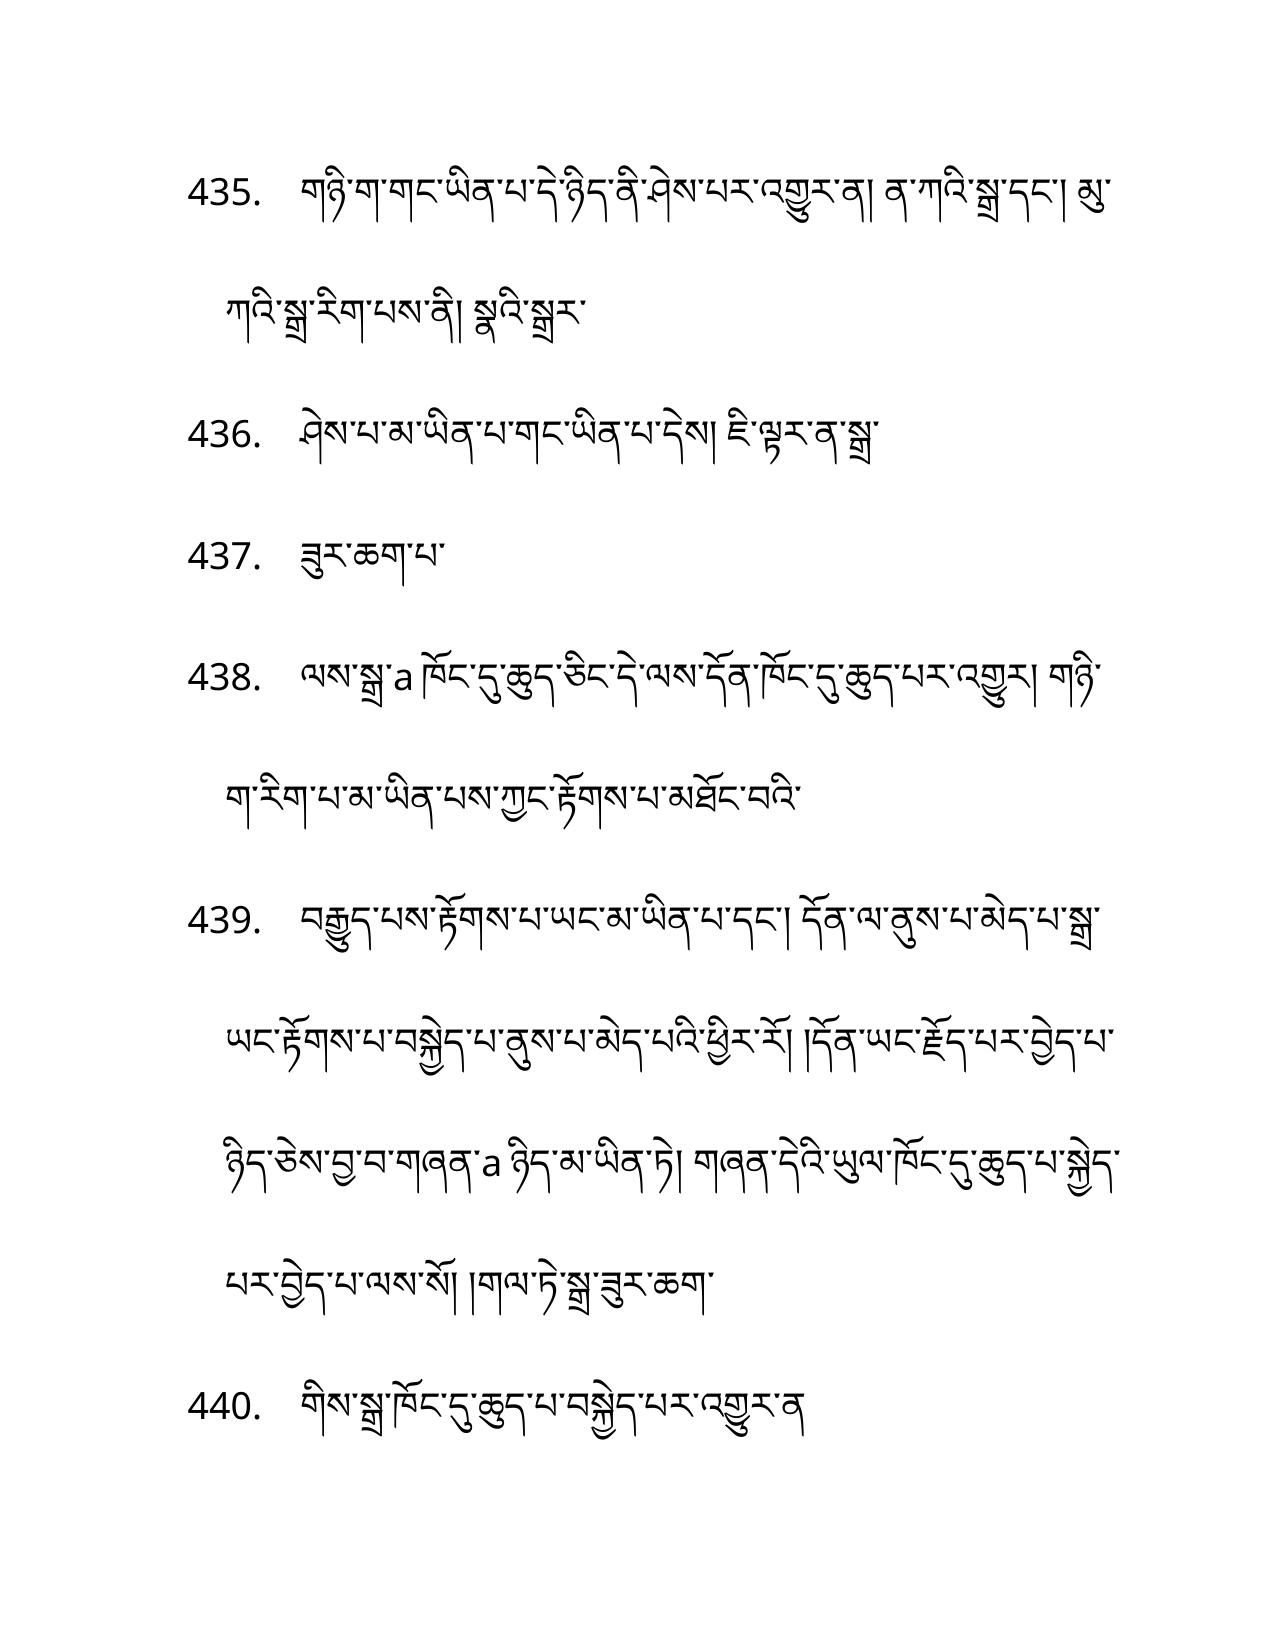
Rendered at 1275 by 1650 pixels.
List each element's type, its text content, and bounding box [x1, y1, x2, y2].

list གཉི་ག་གང་ཡིན་པ་དེ་ཉིད་ནི་ཤེས་པར་འགྱུར་ན། ན་ཀའི་སྒྲ་དང༌། མུ་ཀའི་སྒྲ་རིག་པས་ནི། སྣའི་སྒྲར་ [187, 150, 1125, 377]
list བརྒྱུད་པས་རྟོགས་པ་ཡང་མ་ཡིན་པ་དང་། དོན་ལ་ནུས་པ་མེད་པ་སྒྲ་ཡང་རྟོགས་པ་བསྐྱེད་པ་ནུས་པ་མེད་པའི་ཕྱིར་རོ། །དོན་ཡང་རྗོད་པར་བྱེད་པ་ཉིད་ཅེས་བྱ་བ་གཞན་aཉིད་མ་ཡིན་ཏེ། གཞན་དེའི་ཡུལ་ཁོང་དུ་ཆུད་པ་སྐྱེད་པར་བྱེད་པ་ལས་སོ། །གལ་ཏེ་སྒྲ་ཟུར་ཆག་ [187, 879, 1125, 1349]
list ཤེས་པ་མ་ཡིན་པ་གང་ཡིན་པ་དེས། ཇི་ལྟར་ན་སྒྲ་ [187, 393, 1125, 498]
list ལས་སྒྲ་aཁོང་དུ་ཆུད་ཅིང་དེ་ལས་དོན་ཁོང་དུ་ཆུད་པར་འགྱུར། གཉི་ག་རིག་པ་མ་ཡིན་པས་ཀྱང་རྟོགས་པ་མཐོང་བའི་ [187, 636, 1125, 863]
list གིས་སྒྲ་ཁོང་དུ་ཆུད་པ་བསྐྱེད་པར་འགྱུར་ན [187, 1364, 1125, 1470]
list ཟུར་ཆག་པ་ [187, 514, 1125, 620]
